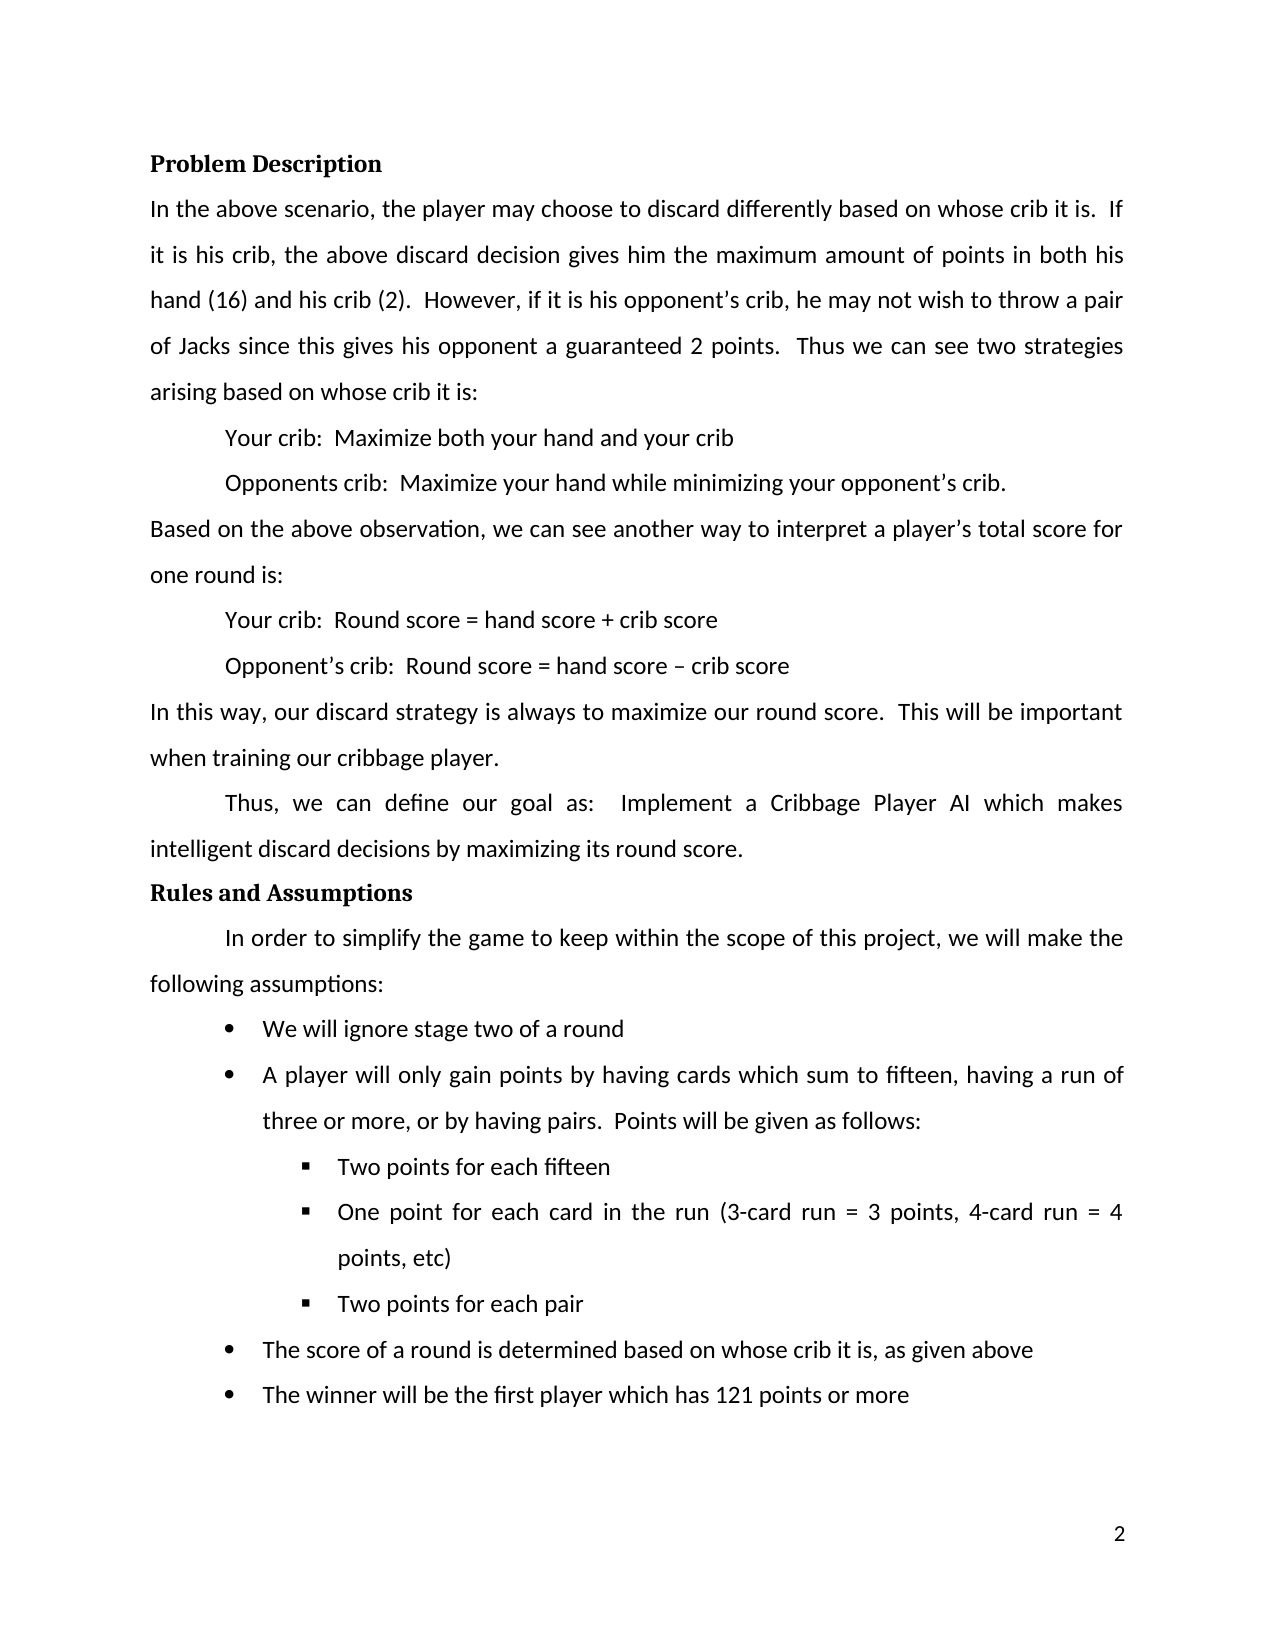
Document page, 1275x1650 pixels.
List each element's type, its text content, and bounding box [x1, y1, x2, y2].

text In order to simplify the game to keep within the scope of this project, we will make the following assumptions: [150, 922, 1125, 998]
text Your crib: Round score = hand score + crib score [150, 605, 1125, 635]
list We will ignore stage two of a round [225, 1014, 1125, 1044]
list The winner will be the first player which has 121 points or more [225, 1379, 1125, 1410]
text Your crib: Maximize both your hand and your crib [225, 422, 1125, 452]
list The score of a round is determined based on whose crib it is, as given above [225, 1334, 1125, 1364]
list A player will only gain points by having cards which sum to fifteen, having a run of three or more, or by having pairs. Points will be given as follows: [225, 1059, 1125, 1136]
list Two points for each fifteen [300, 1151, 1125, 1181]
text Based on the above observation, we can see another way to interpret a player’s total score for one round is: [150, 513, 1125, 589]
list One point for each card in the run (3-card run = 3 points, 4-card run = 4 points, etc) [300, 1197, 1125, 1273]
text In this way, our discard strategy is always to maximize our round score. This will be important when training our cribbage player. [150, 696, 1125, 772]
list Two points for each pair [300, 1288, 1125, 1318]
subtitle Rules and Assumptions [150, 879, 1125, 908]
text Opponents crib: Maximize your hand while minimizing your opponent’s crib. [225, 467, 1125, 498]
text Opponent’s crib: Round score = hand score – crib score [150, 650, 1125, 681]
text In the above scenario, the player may choose to discard differently based on whose crib it is. If it is his crib, the above discard decision gives him the maximum amount of points in both his hand (16) and his crib (2). However, if it is his opponent’s crib, he may not wish to throw a pair of Jacks since this gives his opponent a guaranteed 2 points. Thus we can see two strategies arising based on whose crib it is: [150, 193, 1125, 407]
subtitle Problem Description [150, 150, 1125, 179]
text Thus, we can define our goal as: Implement a Cribbage Player AI which makes intelligent discard decisions by maximizing its round score. [150, 788, 1125, 864]
